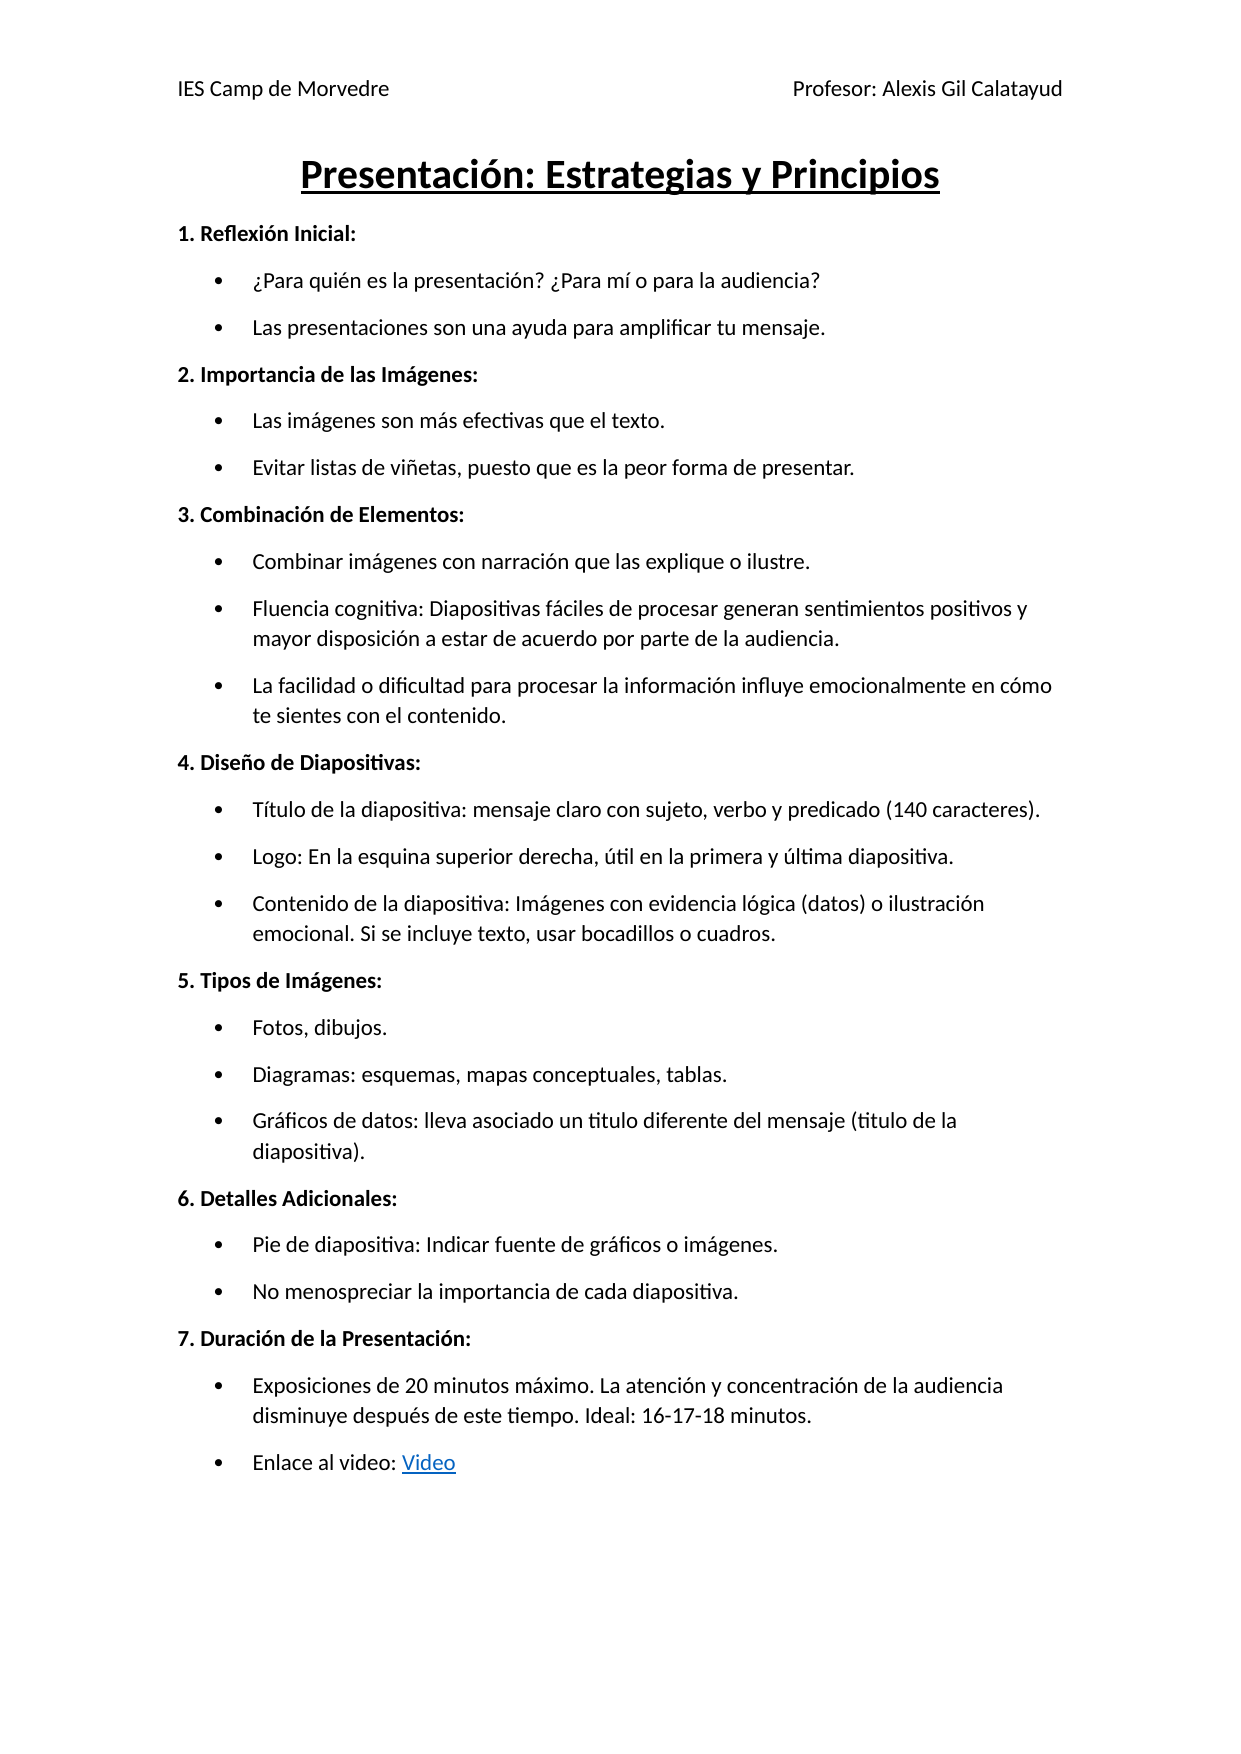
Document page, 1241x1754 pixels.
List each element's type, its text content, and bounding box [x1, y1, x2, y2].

list Evitar listas de viñetas, puesto que es la peor forma de presentar. [215, 453, 1063, 482]
list ¿Para quién es la presentación? ¿Para mí o para la audiencia? [215, 266, 1063, 294]
list Fotos, dibujos. [215, 1013, 1063, 1041]
text Presentación: Estrategias y Principios [177, 148, 1063, 198]
list Contenido de la diapositiva: Imágenes con evidencia lógica (datos) o ilustración emocional. Si se incluye texto, usar bocadillos o cuadros. [215, 889, 1063, 947]
list Fluencia cognitiva: Diapositivas fáciles de procesar generan sentimientos positivos y mayor disposición a estar de acuerdo por parte de la audiencia. [215, 594, 1063, 652]
list Las imágenes son más efectivas que el texto. [215, 407, 1063, 435]
list Combinar imágenes con narración que las explique o ilustre. [215, 547, 1063, 575]
list Enlace al video: Video [215, 1448, 1063, 1476]
list Logo: En la esquina superior derecha, útil en la primera y última diapositiva. [215, 842, 1063, 870]
list Pie de diapositiva: Indicar fuente de gráficos o imágenes. [215, 1231, 1063, 1259]
list Gráficos de datos: lleva asociado un titulo diferente del mensaje (titulo de la diapositiva). [215, 1107, 1063, 1165]
text 7. Duración de la Presentación: [177, 1324, 1063, 1352]
text 3. Combinación de Elementos: [177, 500, 1063, 528]
list Las presentaciones son una ayuda para amplificar tu mensaje. [215, 313, 1063, 341]
text 5. Tipos de Imágenes: [177, 966, 1063, 994]
text 4. Diseño de Diapositivas: [177, 748, 1063, 776]
list Exposiciones de 20 minutos máximo. La atención y concentración de la audiencia disminuye después de este tiempo. Ideal: 16-17-18 minutos. [215, 1371, 1063, 1429]
list La facilidad o dificultad para procesar la información influye emocionalmente en cómo te sientes con el contenido. [215, 671, 1063, 729]
list No menospreciar la importancia de cada diapositiva. [215, 1277, 1063, 1306]
text 2. Importancia de las Imágenes: [177, 360, 1063, 388]
text 6. Detalles Adicionales: [177, 1184, 1063, 1212]
text 1. Reflexión Inicial: [177, 219, 1063, 247]
list Diagramas: esquemas, mapas conceptuales, tablas. [215, 1060, 1063, 1088]
list Título de la diapositiva: mensaje claro con sujeto, verbo y predicado (140 caracteres). [215, 795, 1063, 823]
